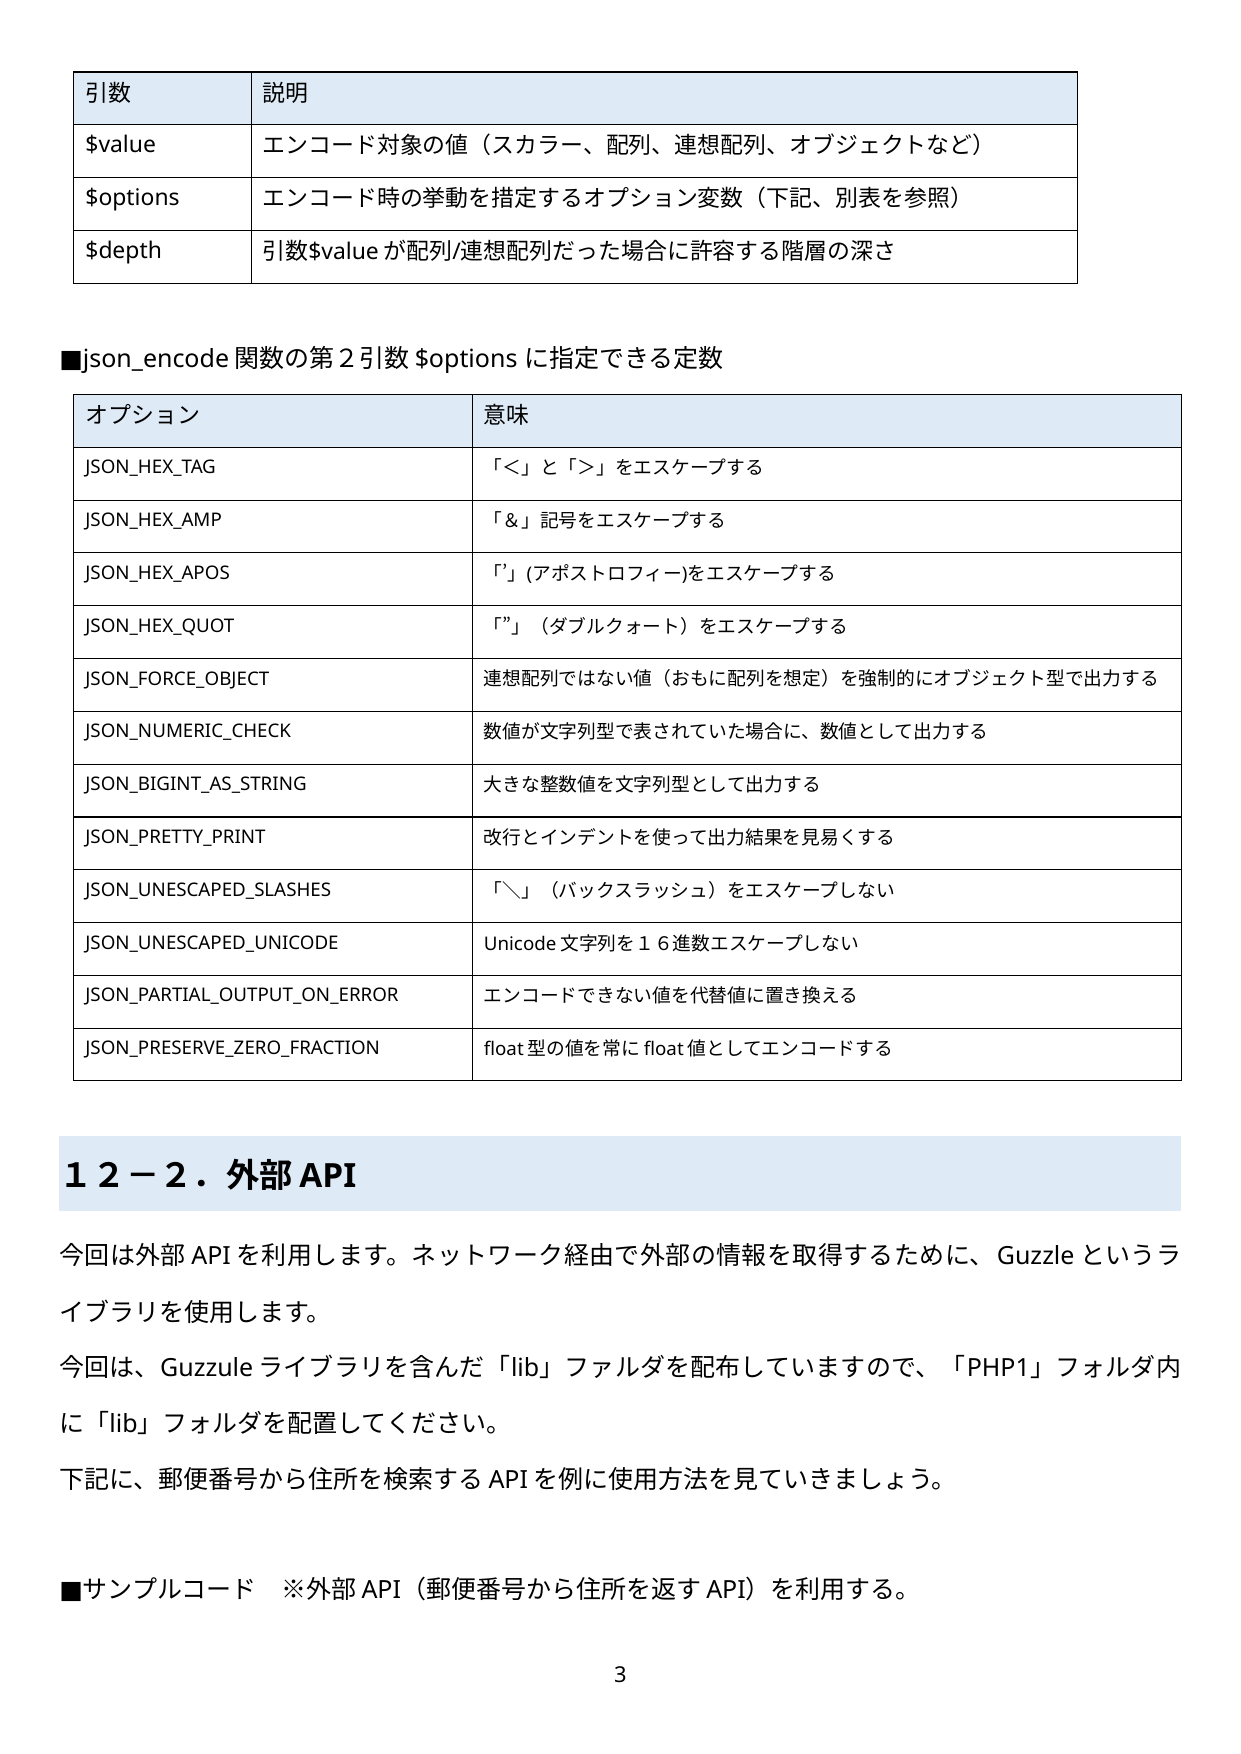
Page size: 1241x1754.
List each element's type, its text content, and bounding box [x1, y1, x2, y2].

text ■json_encode関数の第２引数 $options に指定できる定数 [59, 338, 1181, 376]
text ■サンプルコード ※外部API（郵便番号から住所を返すAPI）を利用する。 [59, 1569, 1181, 1606]
table_cell 連想配列ではない値（おもに配列を想定）を強制的にオブジェクト型で出力する [473, 659, 1181, 711]
table_header オプション [74, 395, 472, 447]
table_cell 「＼」（バックスラッシュ）をエスケープしない [473, 870, 1181, 922]
table_cell JSON_FORCE_OBJECT [74, 659, 472, 711]
table_cell JSON_PRETTY_PRINT [74, 818, 472, 869]
text 下記に、郵便番号から住所を検索するAPIを例に使用方法を見ていきましょう。 [59, 1459, 1181, 1496]
table_header 説明 [252, 73, 1077, 124]
table_cell Unicode文字列を１６進数エスケープしない [473, 923, 1181, 975]
table_cell エンコード対象の値（スカラー、配列、連想配列、オブジェクトなど） [252, 125, 1077, 177]
table_cell 「＜」と「＞」をエスケープする [473, 448, 1181, 499]
table_cell エンコードできない値を代替値に置き換える [473, 976, 1181, 1028]
table_cell float型の値を常にfloat値としてエンコードする [473, 1029, 1181, 1080]
table_cell JSON_PRESERVE_ZERO_FRACTION [74, 1029, 472, 1080]
text 今回は、Guzzuleライブラリを含んだ「lib」ファルダを配布していますので、「PHP1」フォルダ内に「lib」フォルダを配置してください。 [59, 1347, 1181, 1441]
table_cell JSON_HEX_QUOT [74, 606, 472, 658]
table_cell 数値が文字列型で表されていた場合に、数値として出力する [473, 712, 1181, 763]
table_cell JSON_BIGINT_AS_STRING [74, 765, 472, 816]
table_cell エンコード時の挙動を措定するオプション変数（下記、別表を参照） [252, 178, 1077, 230]
table_cell JSON_NUMERIC_CHECK [74, 712, 472, 763]
table_cell 「’」(アポストロフィー)をエスケープする [473, 553, 1181, 605]
table_cell $value [74, 125, 251, 177]
table_cell JSON_HEX_APOS [74, 553, 472, 605]
table_cell 引数$valueが配列/連想配列だった場合に許容する階層の深さ [252, 231, 1077, 283]
table_header 意味 [473, 395, 1181, 447]
text １２－２．外部API [59, 1136, 1181, 1211]
table_cell $options [74, 178, 251, 230]
table_header 引数 [74, 73, 251, 124]
table_cell JSON_UNESCAPED_UNICODE [74, 923, 472, 975]
table_cell 改行とインデントを使って出力結果を見易くする [473, 818, 1181, 869]
table_cell JSON_PARTIAL_OUTPUT_ON_ERROR [74, 976, 472, 1028]
table_cell JSON_UNESCAPED_SLASHES [74, 870, 472, 922]
table_cell 「＆」記号をエスケープする [473, 501, 1181, 552]
table_cell JSON_HEX_TAG [74, 448, 472, 499]
table_cell 「”」（ダブルクォート）をエスケープする [473, 606, 1181, 658]
table_cell $depth [74, 231, 251, 283]
table_cell JSON_HEX_AMP [74, 501, 472, 552]
table_cell 大きな整数値を文字列型として出力する [473, 765, 1181, 816]
text 今回は外部APIを利用します。ネットワーク経由で外部の情報を取得するために、Guzzleというライブラリを使用します。 [59, 1235, 1181, 1329]
